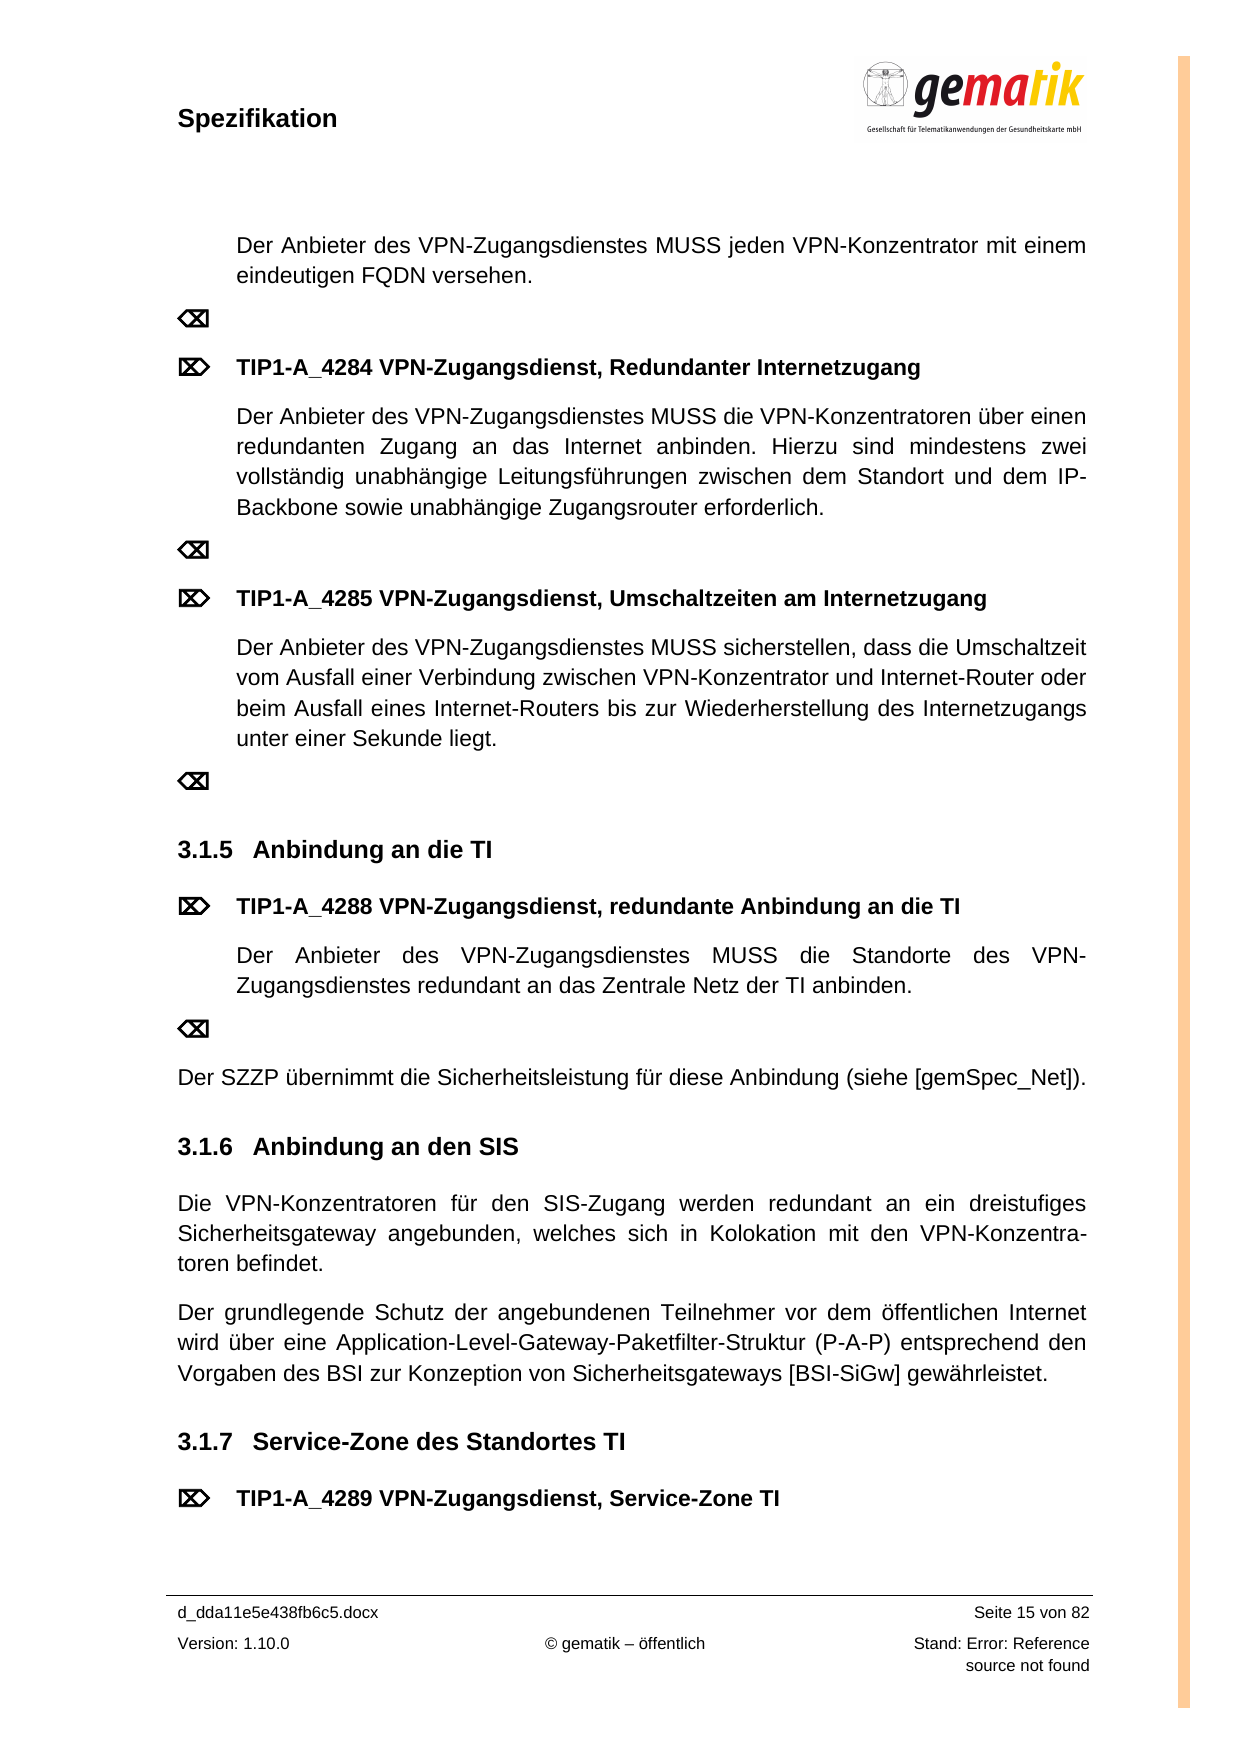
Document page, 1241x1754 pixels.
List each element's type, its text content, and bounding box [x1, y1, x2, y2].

text Der Anbieter des VPN-Zugangsdienstes MUSS die VPN-Konzentratoren über einen redundanten Zugang an das Internet anbinden. Hierzu sind mindestens zwei vollständig unabhängige Leitungsführungen zwischen dem Standort und dem IP-Backbone sowie unabhängige Zugangsrouter erforderlich. [236, 403, 1087, 520]
text Der grundlegende Schutz der angebundenen Teilnehmer vor dem öffentlichen Internet wird über eine Application-Level-Gateway-Paketfilter-Struktur (P-A-P) entsprechend den Vorgaben des BSI zur Konzeption von Sicherheitsgateways [BSI-SiGw] gewährleistet. [177, 1299, 1087, 1386]
text TIP1-A_4284 VPN-Zugangsdienst, Redundanter Internetzugang [177, 354, 1087, 380]
text Die VPN-Konzentratoren für den SIS-Zugang werden redundant an ein dreistufiges Sicherheitsgateway angebunden, welches sich in Kolokation mit den VPN-Konzentratoren befindet. [177, 1190, 1087, 1276]
text Der Anbieter des VPN-Zugangsdienstes MUSS die Standorte des VPN-Zugangsdienstes redundant an das Zentrale Netz der TI anbinden. [236, 942, 1087, 999]
subtitle Service-Zone des Standortes TI [177, 1427, 1087, 1456]
text TIP1-A_4288 VPN-Zugangsdienst, redundante Anbindung an die TI [177, 893, 1087, 919]
text TIP1-A_4289 VPN-Zugangsdienst, Service-Zone TI [177, 1485, 1087, 1512]
text TIP1-A_4285 VPN-Zugangsdienst, Umschaltzeiten am Internetzugang [177, 585, 1087, 611]
subtitle Anbindung an den SIS [177, 1132, 1087, 1160]
subtitle Anbindung an die TI [177, 835, 1087, 864]
text Der Anbieter des VPN-Zugangsdienstes MUSS jeden VPN-Konzentrator mit einem eindeutigen FQDN versehen. [236, 232, 1087, 288]
text Der SZZP übernimmt die Sicherheitsleistung für diese Anbindung (siehe [gemSpec_Net]). [177, 1064, 1087, 1090]
text Der Anbieter des VPN-Zugangsdienstes MUSS sicherstellen, dass die Umschaltzeit vom Ausfall einer Verbindung zwischen VPN-Konzentrator und Internet-Router oder beim Ausfall eines Internet-Routers bis zur Wiederherstellung des Internetzugangs unter einer Sekunde liegt. [236, 634, 1087, 751]
picture [854, 56, 1087, 143]
